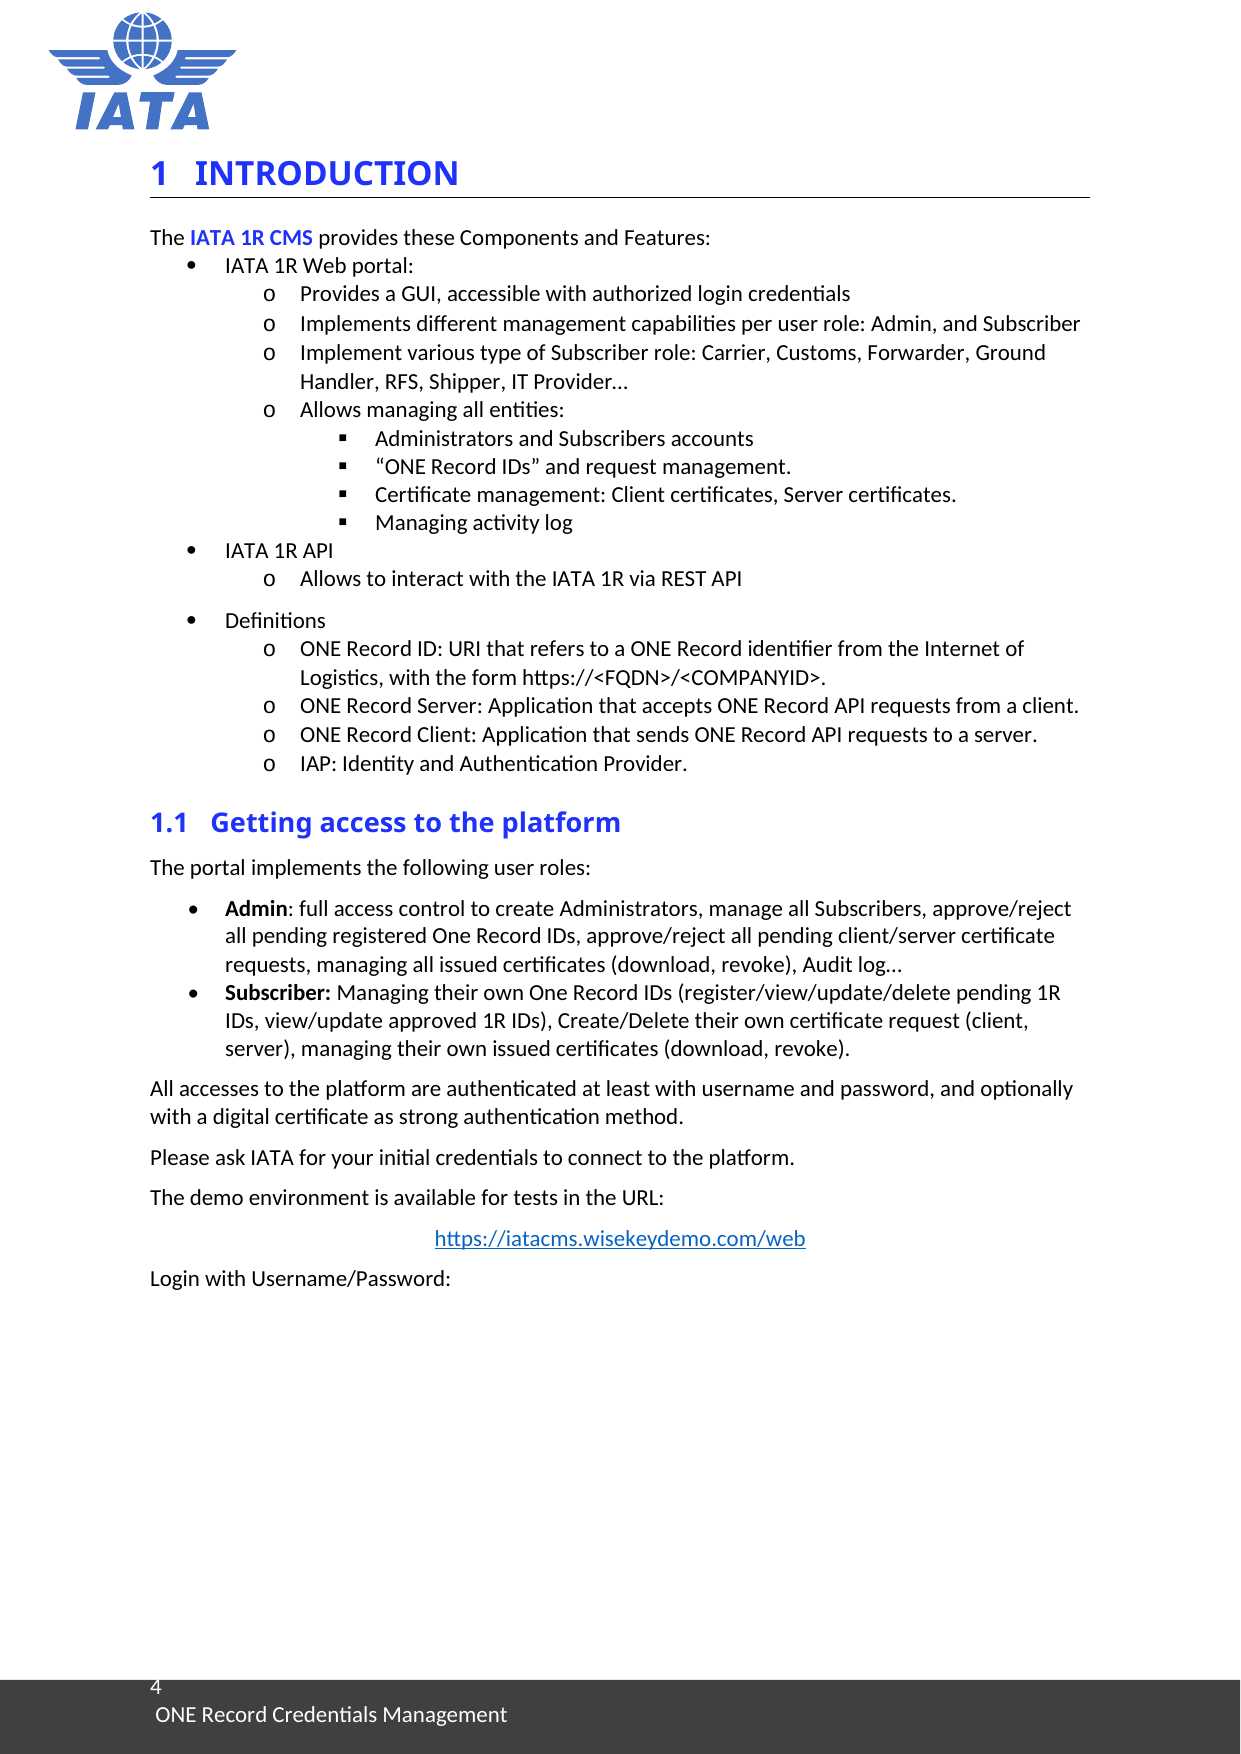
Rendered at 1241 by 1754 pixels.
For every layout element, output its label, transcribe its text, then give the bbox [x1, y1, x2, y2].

list Certificate management: Client certificates, Server certificates. [337, 480, 1090, 508]
list Definitions [187, 606, 1090, 634]
list ONE Record Server: Application that accepts ONE Record API requests from a client. [262, 691, 1090, 720]
text Login with Username/Password: [150, 1264, 1090, 1292]
list Subscriber: Managing their own One Record IDs (register/view/update/delete pending 1R IDs, view/update approved 1R IDs), Create/Delete their own certificate request (client, server), managing their own issued certificates (download, revoke). [187, 978, 1090, 1062]
list Administrators and Subscribers accounts [337, 424, 1090, 452]
list ONE Record Client: Application that sends ONE Record API requests to a server. [262, 720, 1090, 749]
text Please ask IATA for your initial credentials to connect to the platform. [150, 1143, 1090, 1171]
list Implements different management capabilities per user role: Admin, and Subscriber [262, 309, 1090, 338]
list Implement various type of Subscriber role: Carrier, Customs, Forwarder, Ground Handler, RFS, Shipper, IT Provider… [262, 338, 1090, 395]
subtitle Introduction [150, 150, 1090, 197]
text The demo environment is available for tests in the URL: [150, 1183, 1090, 1211]
list Managing activity log [337, 508, 1090, 536]
list IATA 1R API [187, 536, 1090, 564]
text The portal implements the following user roles: [150, 853, 1090, 881]
list Provides a GUI, accessible with authorized login credentials [262, 279, 1090, 309]
text The IATA 1R CMS provides these Components and Features: [150, 223, 1090, 252]
list Admin: full access control to create Administrators, manage all Subscribers, approve/reject all pending registered One Record IDs, approve/reject all pending client/server certificate requests, managing all issued certificates (download, revoke), Audit log… [187, 894, 1090, 978]
list “ONE Record IDs” and request management. [337, 452, 1090, 480]
list IATA 1R Web portal: [187, 252, 1090, 279]
text All accesses to the platform are authenticated at least with username and password, and optionally with a digital certificate as strong authentication method. [150, 1074, 1090, 1130]
list Allows to interact with the IATA 1R via REST API [262, 564, 1090, 593]
list Allows managing all entities: [262, 395, 1090, 424]
list ONE Record ID: URI that refers to a ONE Record identifier from the Internet of Logistics, with the form https://<FQDN>/<COMPANYID>. [262, 634, 1090, 691]
text https://iatacms.wisekeydemo.com/web [150, 1224, 1090, 1252]
subtitle Getting access to the platform [150, 804, 1090, 841]
list IAP: Identity and Authentication Provider. [262, 749, 1090, 779]
